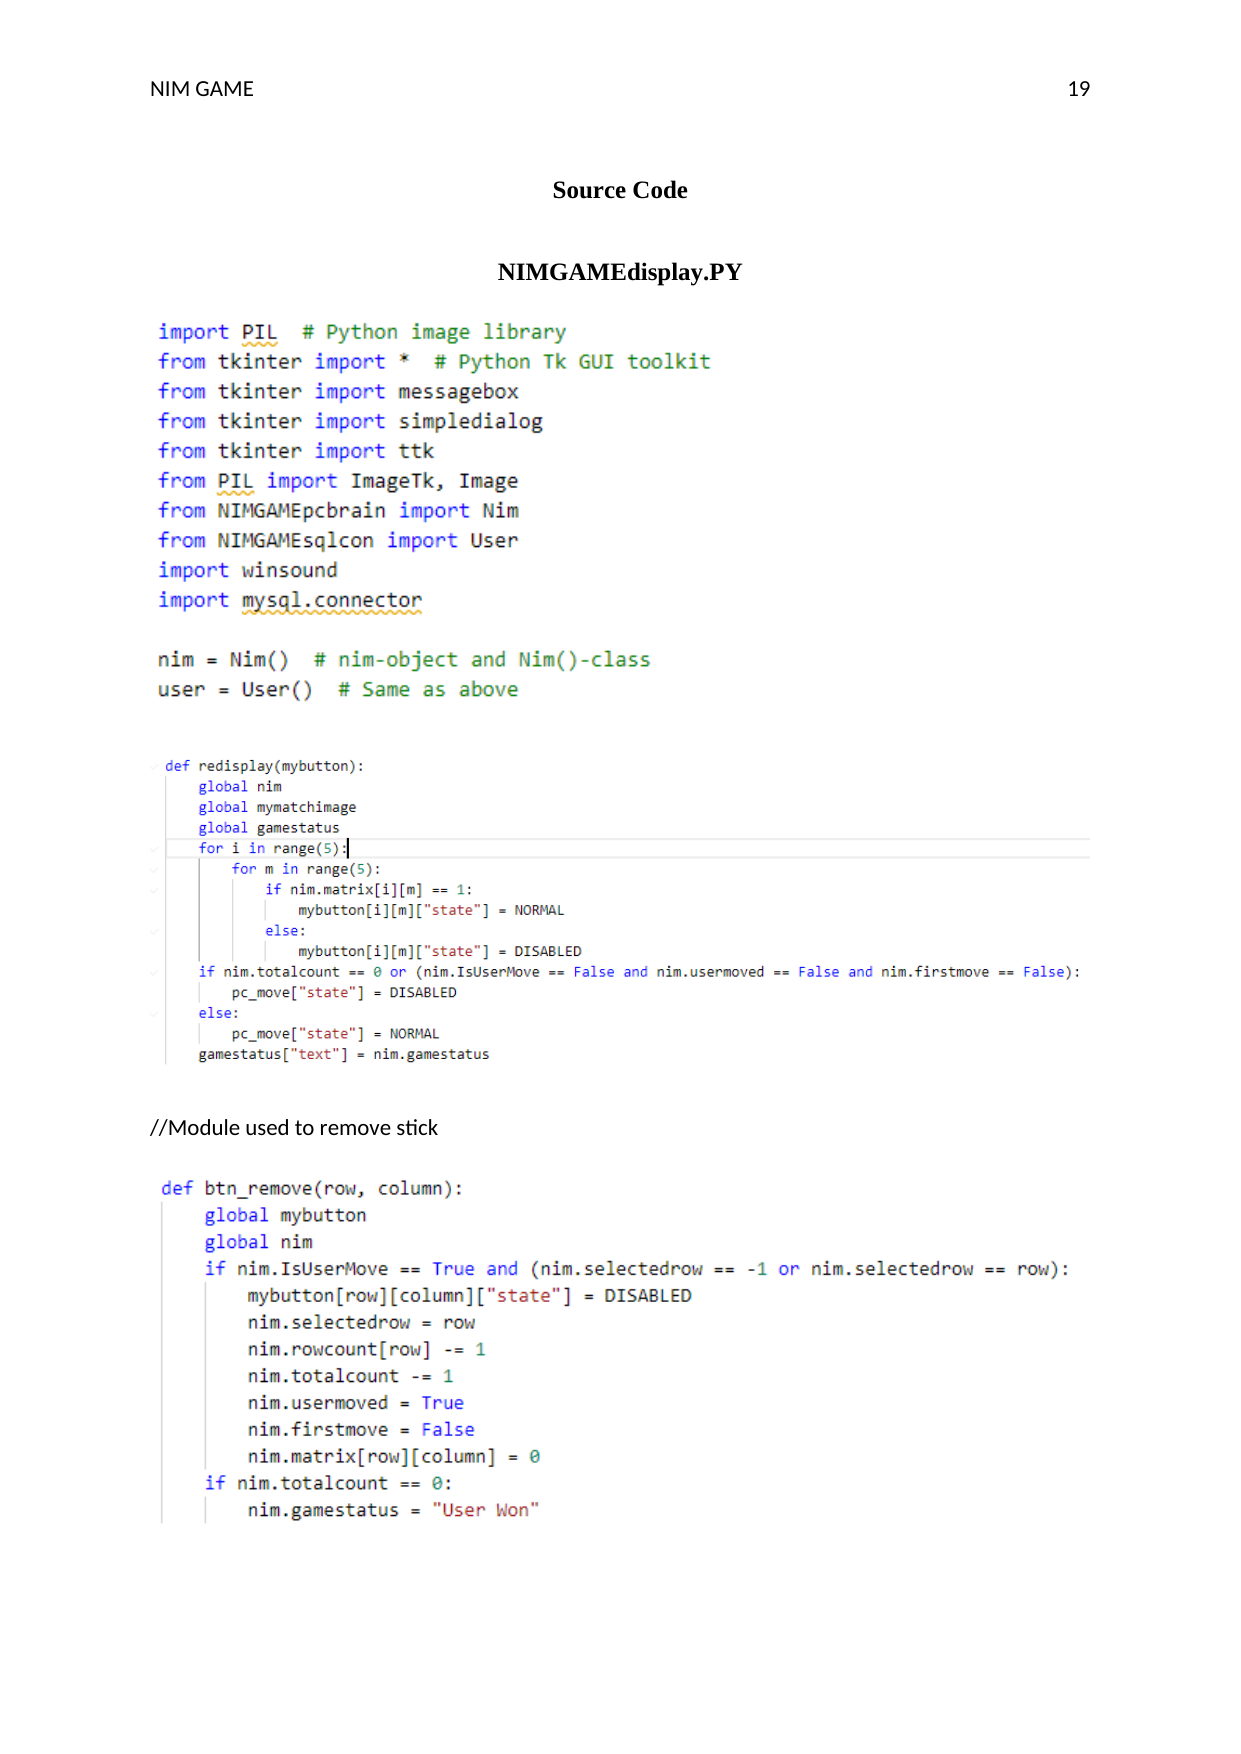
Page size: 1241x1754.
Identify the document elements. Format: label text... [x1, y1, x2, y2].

subtitle Source Code [150, 175, 1090, 204]
picture [150, 1168, 1091, 1539]
subtitle NIMGAMEdisplay.PY [150, 257, 1090, 286]
text //Module used to remove stick [150, 1113, 1090, 1141]
picture [150, 747, 1091, 1085]
picture [150, 315, 730, 720]
